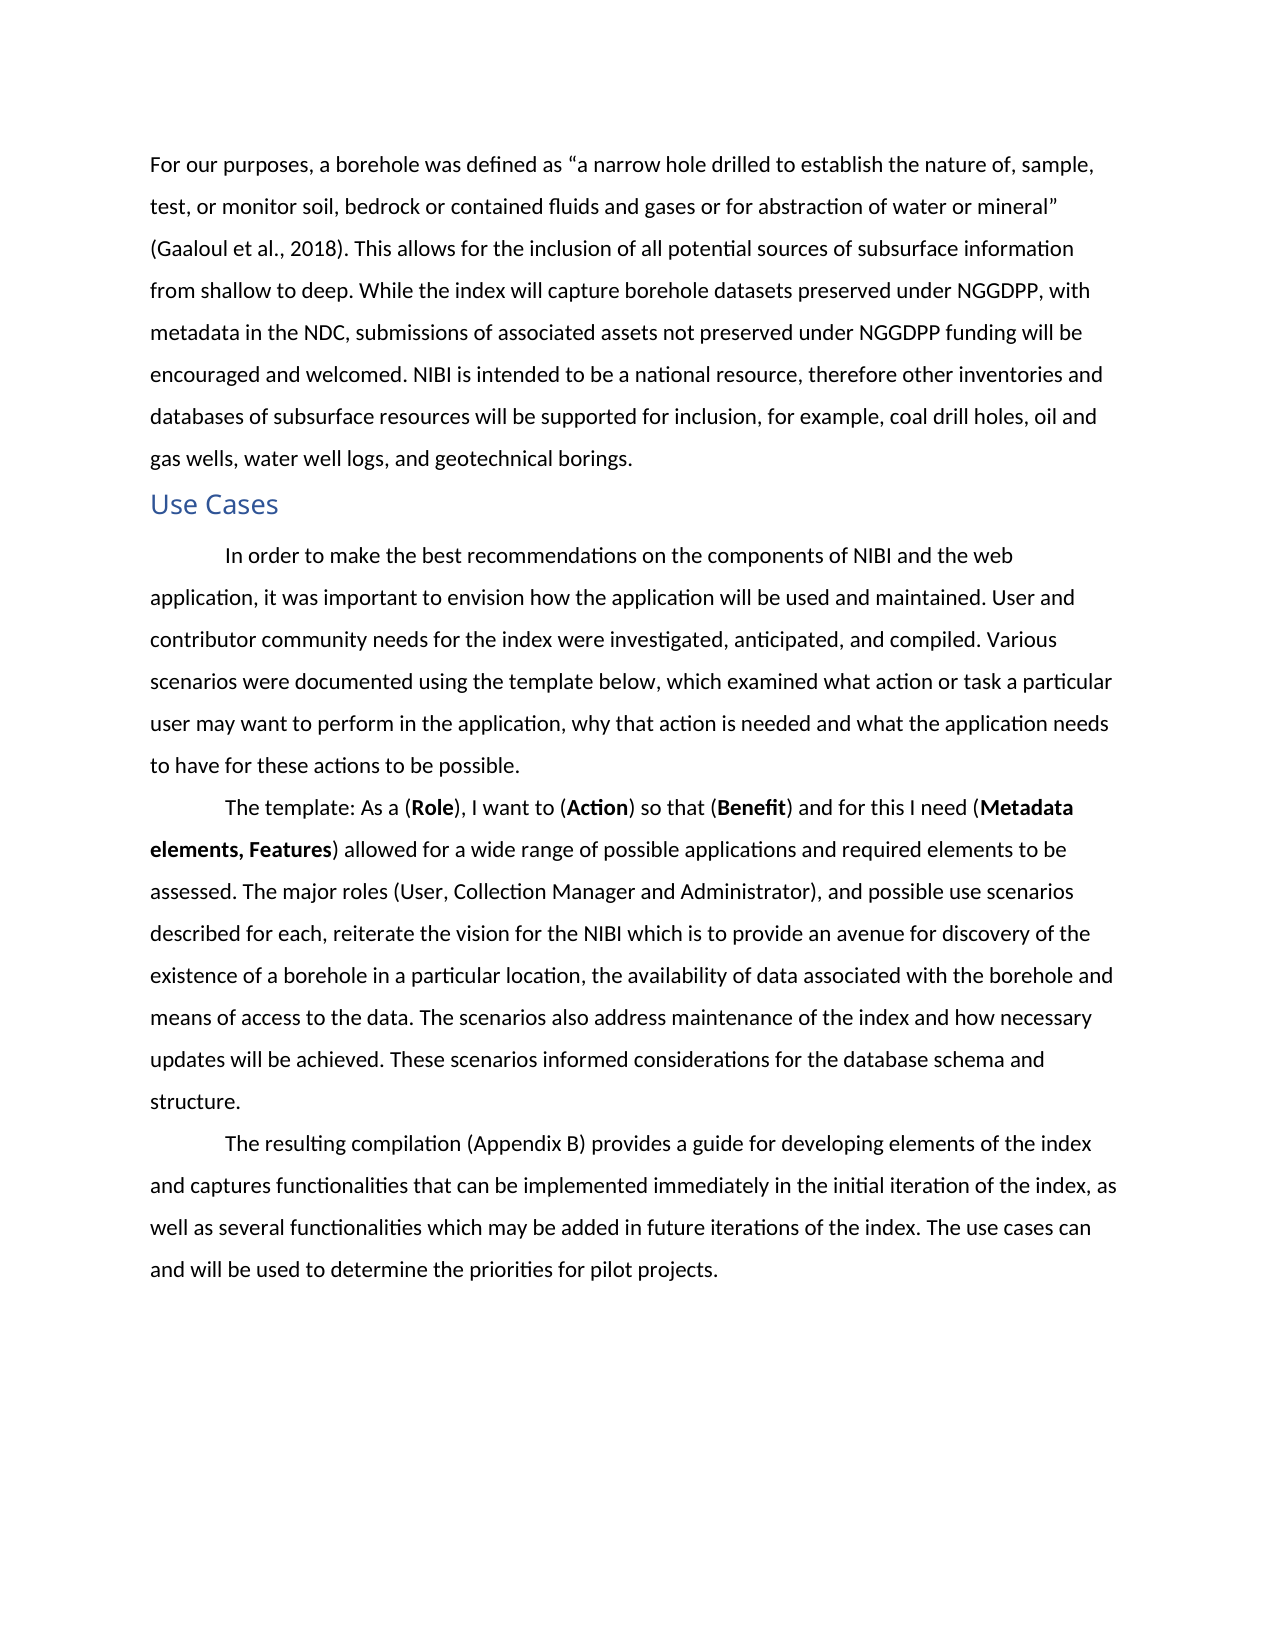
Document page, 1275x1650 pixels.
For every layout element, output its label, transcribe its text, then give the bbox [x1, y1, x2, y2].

text In order to make the best recommendations on the components of NIBI and the web application, it was important to envision how the application will be used and maintained. User and contributor community needs for the index were investigated, anticipated, and compiled. Various scenarios were documented using the template below, which examined what action or task a particular user may want to perform in the application, why that action is needed and what the application needs to have for these actions to be possible. [150, 541, 1125, 779]
text The template: As a (Role), I want to (Action) so that (Benefit) and for this I need (Metadata elements, Features) allowed for a wide range of possible applications and required elements to be assessed. The major roles (User, Collection Manager and Administrator), and possible use scenarios described for each, reiterate the vision for the NIBI which is to provide an avenue for discovery of the existence of a borehole in a particular location, the availability of data associated with the borehole and means of access to the data. The scenarios also address maintenance of the index and how necessary updates will be achieved. These scenarios informed considerations for the database schema and structure. [150, 793, 1125, 1115]
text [150, 150, 1125, 472]
text The resulting compilation (Appendix B) provides a guide for developing elements of the index and captures functionalities that can be implemented immediately in the initial iteration of the index, as well as several functionalities which may be added in future iterations of the index. The use cases can and will be used to determine the priorities for pilot projects. [150, 1129, 1125, 1283]
text Use Cases [150, 486, 1125, 523]
